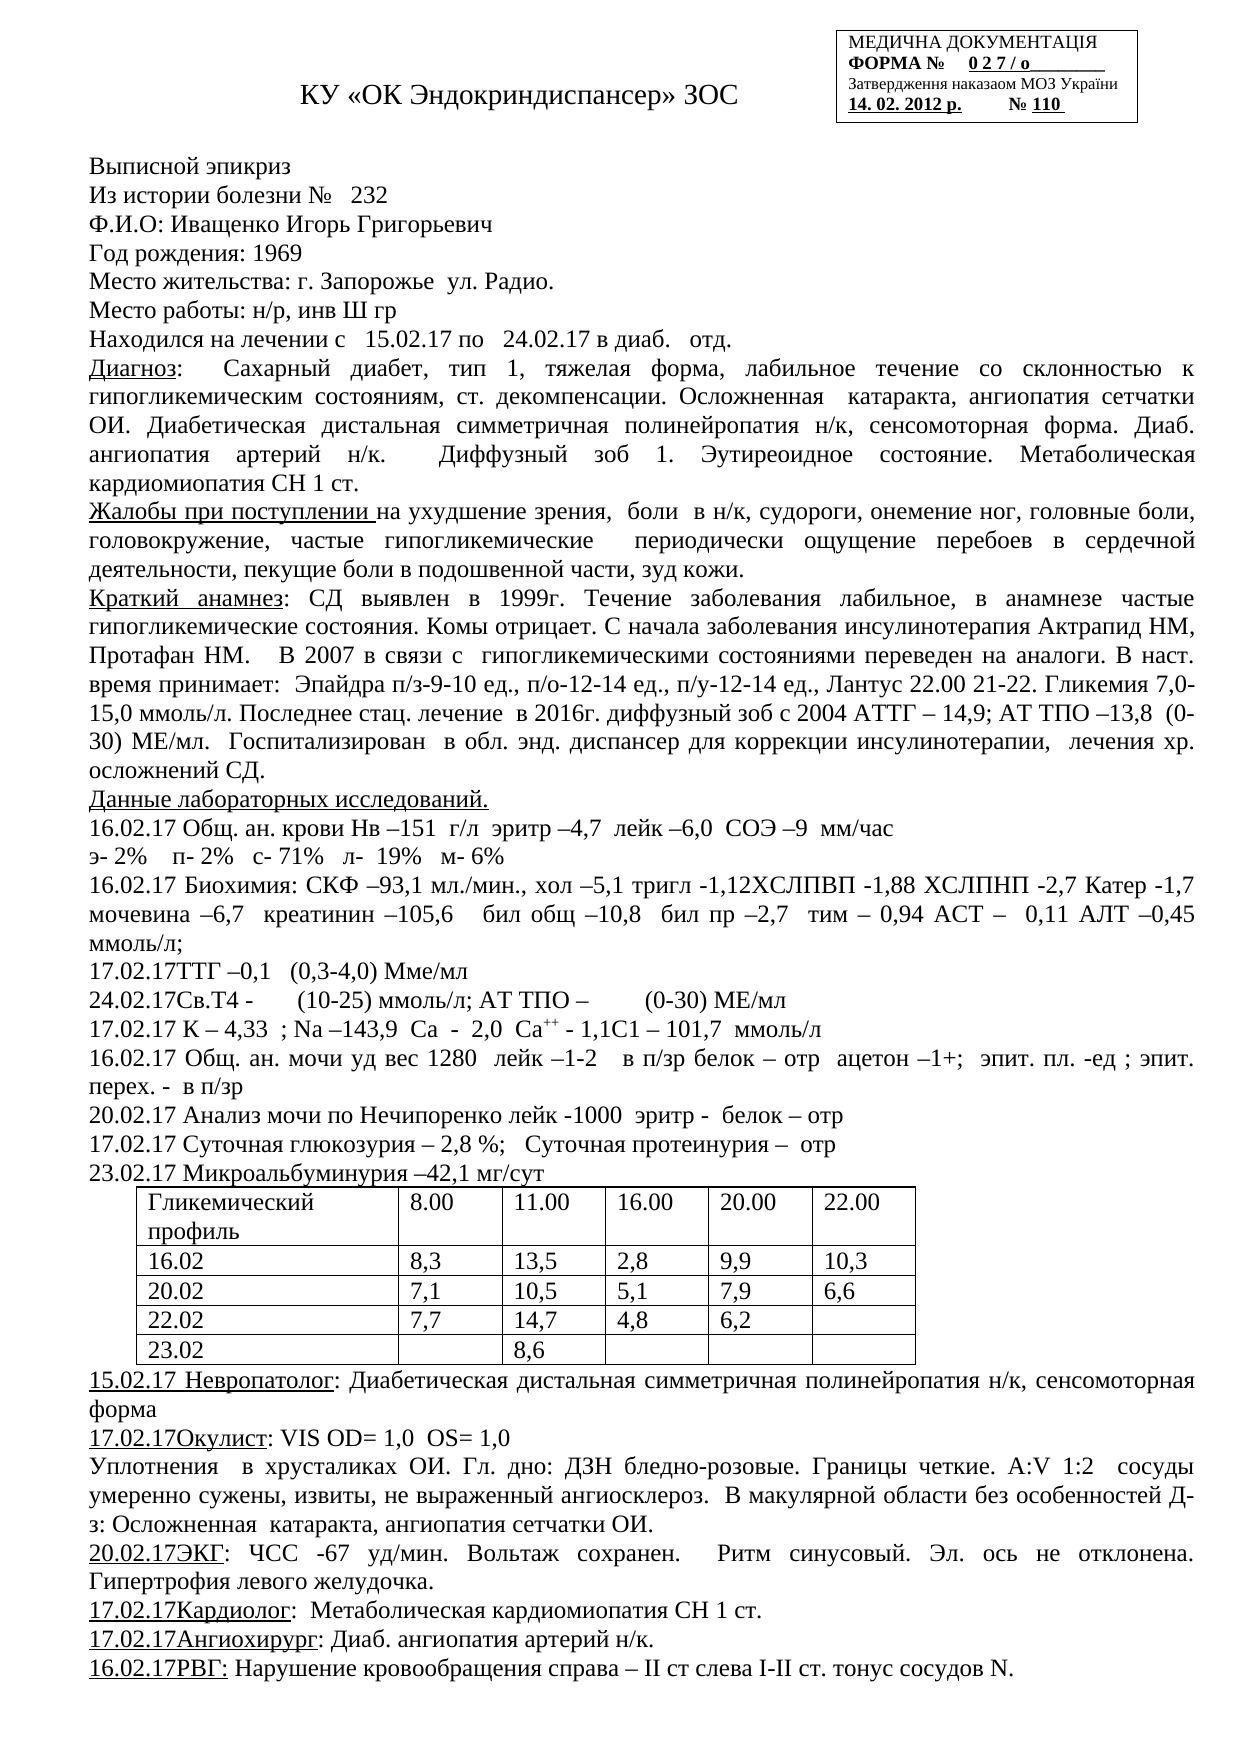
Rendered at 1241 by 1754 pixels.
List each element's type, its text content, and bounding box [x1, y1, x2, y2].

table_header 20.00 [709, 1188, 812, 1245]
text Место работы: н/р, инв Ш гр [89, 295, 1196, 324]
table_cell 9,9 [709, 1246, 812, 1275]
text Место жительства: г. Запорожье ул. Радио. [89, 266, 1196, 295]
subtitle 23.02.17 Микроальбуминурия –42,1 мг/сут [89, 1158, 1196, 1186]
text 15.02.17 Невропатолог: Диабетическая дистальная симметричная полинейропатия н/к, сенсомоторная форма [89, 1365, 1196, 1423]
text 17.02.17 Суточная глюкозурия – 2,8 %; Суточная протеинурия – отр [89, 1129, 1196, 1158]
table_header 22.00 [813, 1188, 915, 1245]
text Диагноз: Сахарный диабет, тип 1, тяжелая форма, лабильное течение со склонностью к гипогликемическим состояниям, ст. декомпенсации. Осложненная катаракта, ангиопатия сетчатки ОИ. Диабетическая дистальная симметричная полинейропатия н/к, сенсомоторная форма. Диаб. ангиопатия артерий н/к. Диффузный зоб 1. Эутиреоидное состояние. Метаболическая кардиомиопатия СН 1 ст. [89, 353, 1196, 496]
text Год рождения: 1969 [89, 238, 1196, 266]
text 24.02.17Св.Т4 - (10-25) ммоль/л; АТ ТПО – (0-30) МЕ/мл [89, 985, 1196, 1014]
text Уплотнения в хрусталиках ОИ. Гл. дно: ДЗН бледно-розовые. Границы четкие. А:V 1:2 сосуды умеренно сужены, извиты, не выраженный ангиосклероз. В макулярной области без особенностей Д-з: Осложненная катаракта, ангиопатия сетчатки ОИ. [89, 1451, 1196, 1538]
text 16.02.17РВГ: Нарушение кровообращения справа – II ст слева I-II ст. тонус сосудов N. [89, 1653, 1196, 1681]
table_cell [813, 1306, 915, 1334]
table_cell 23.02 [137, 1335, 398, 1364]
table_cell [709, 1335, 812, 1364]
text 17.02.17 К – 4,33 ; Nа –143,9 Са - 2,0 Са++ - 1,1С1 – 101,7 ммоль/л [89, 1014, 1196, 1043]
table_cell 7,9 [709, 1276, 812, 1304]
text Краткий анамнез: СД выявлен в 1999г. Течение заболевания лабильное, в анамнезе частые гипогликемические состояния. Комы отрицает. С начала заболевания инсулинотерапия Актрапид НМ, Протафан НМ. В 2007 в связи с гипогликемическими состояниями переведен на аналоги. В наст. время принимает: Эпайдра п/з-9-10 ед., п/о-12-14 ед., п/у-12-14 ед., Лантус 22.00 21-22. Гликемия 7,0-15,0 ммоль/л. Последнее стац. лечение в 2016г. диффузный зоб с 2004 АТТГ – 14,9; АТ ТПО –13,8 (0-30) МЕ/мл. Госпитализирован в обл. энд. диспансер для коррекции инсулинотерапии, лечения хр. осложнений СД. [89, 583, 1196, 784]
table_cell 2,8 [606, 1246, 708, 1275]
text Данные лабораторных исследований. [89, 784, 1196, 813]
table_cell 10,3 [813, 1246, 915, 1275]
table_header 8.00 [399, 1188, 502, 1245]
text Находился на лечении с 15.02.17 по 24.02.17 в диаб. отд. [89, 324, 1196, 353]
text 16.02.17 Биохимия: СКФ –93,1 мл./мин., хол –5,1 тригл -1,12ХСЛПВП -1,88 ХСЛПНП -2,7 Катер -1,7 мочевина –6,7 креатинин –105,6 бил общ –10,8 бил пр –2,7 тим – 0,94 АСТ – 0,11 АЛТ –0,45 ммоль/л; [89, 870, 1196, 956]
text 20.02.17ЭКГ: ЧСС -67 уд/мин. Вольтаж сохранен. Ритм синусовый. Эл. ось не отклонена. Гипертрофия левого желудочка. [89, 1538, 1196, 1595]
subtitle Из истории болезни № 232 [89, 180, 1196, 209]
text 16.02.17 Общ. ан. крови Нв –151 г/л эритр –4,7 лейк –6,0 СОЭ –9 мм/час [89, 813, 1196, 841]
table_header Гликемический профиль [137, 1188, 398, 1245]
table_cell [813, 1335, 915, 1364]
table_cell [399, 1335, 502, 1364]
table_cell 8,6 [503, 1335, 605, 1364]
text 20.02.17 Анализ мочи по Нечипоренко лейк -1000 эритр - белок – отр [89, 1100, 1196, 1129]
subtitle Выписной эпикриз [89, 151, 1202, 180]
table_header 16.00 [606, 1188, 708, 1245]
table_cell 20.02 [137, 1276, 398, 1304]
table_cell 6,2 [709, 1306, 812, 1334]
table_cell 7,1 [399, 1276, 502, 1304]
text 17.02.17Окулист: VIS OD= 1,0 OS= 1,0 [89, 1423, 1196, 1451]
table_cell 4,8 [606, 1306, 708, 1334]
table_header 11.00 [503, 1188, 605, 1245]
table_cell 7,7 [399, 1306, 502, 1334]
text 17.02.17Ангиохирург: Диаб. ангиопатия артерий н/к. [89, 1624, 1196, 1653]
table_cell 8,3 [399, 1246, 502, 1275]
table_cell 10,5 [503, 1276, 605, 1304]
table_cell 6,6 [813, 1276, 915, 1304]
table_cell 5,1 [606, 1276, 708, 1304]
table_cell 14,7 [503, 1306, 605, 1334]
text 17.02.17ТТГ –0,1 (0,3-4,0) Мме/мл [89, 956, 1196, 985]
table_cell 16.02 [137, 1246, 398, 1275]
table_cell [606, 1335, 708, 1364]
table_cell 22.02 [137, 1306, 398, 1334]
table_cell 13,5 [503, 1246, 605, 1275]
text Жалобы при поступлении на ухудшение зрения, боли в н/к, судороги, онемение ног, головные боли, головокружение, частые гипогликемические периодически ощущение перебоев в сердечной деятельности, пекущие боли в подошвенной части, зуд кожи. [89, 496, 1196, 583]
text 17.02.17Кардиолог: Метаболическая кардиомиопатия СН 1 ст. [89, 1595, 1196, 1624]
subtitle Ф.И.О: Иващенко Игорь Григорьевич [89, 209, 1196, 238]
text э- 2% п- 2% с- 71% л- 19% м- 6% [89, 841, 1196, 870]
subtitle 16.02.17 Общ. ан. мочи уд вес 1280 лейк –1-2 в п/зр белок – отр ацетон –1+; эпит. пл. -ед ; эпит. перех. - в п/зр [89, 1043, 1196, 1100]
